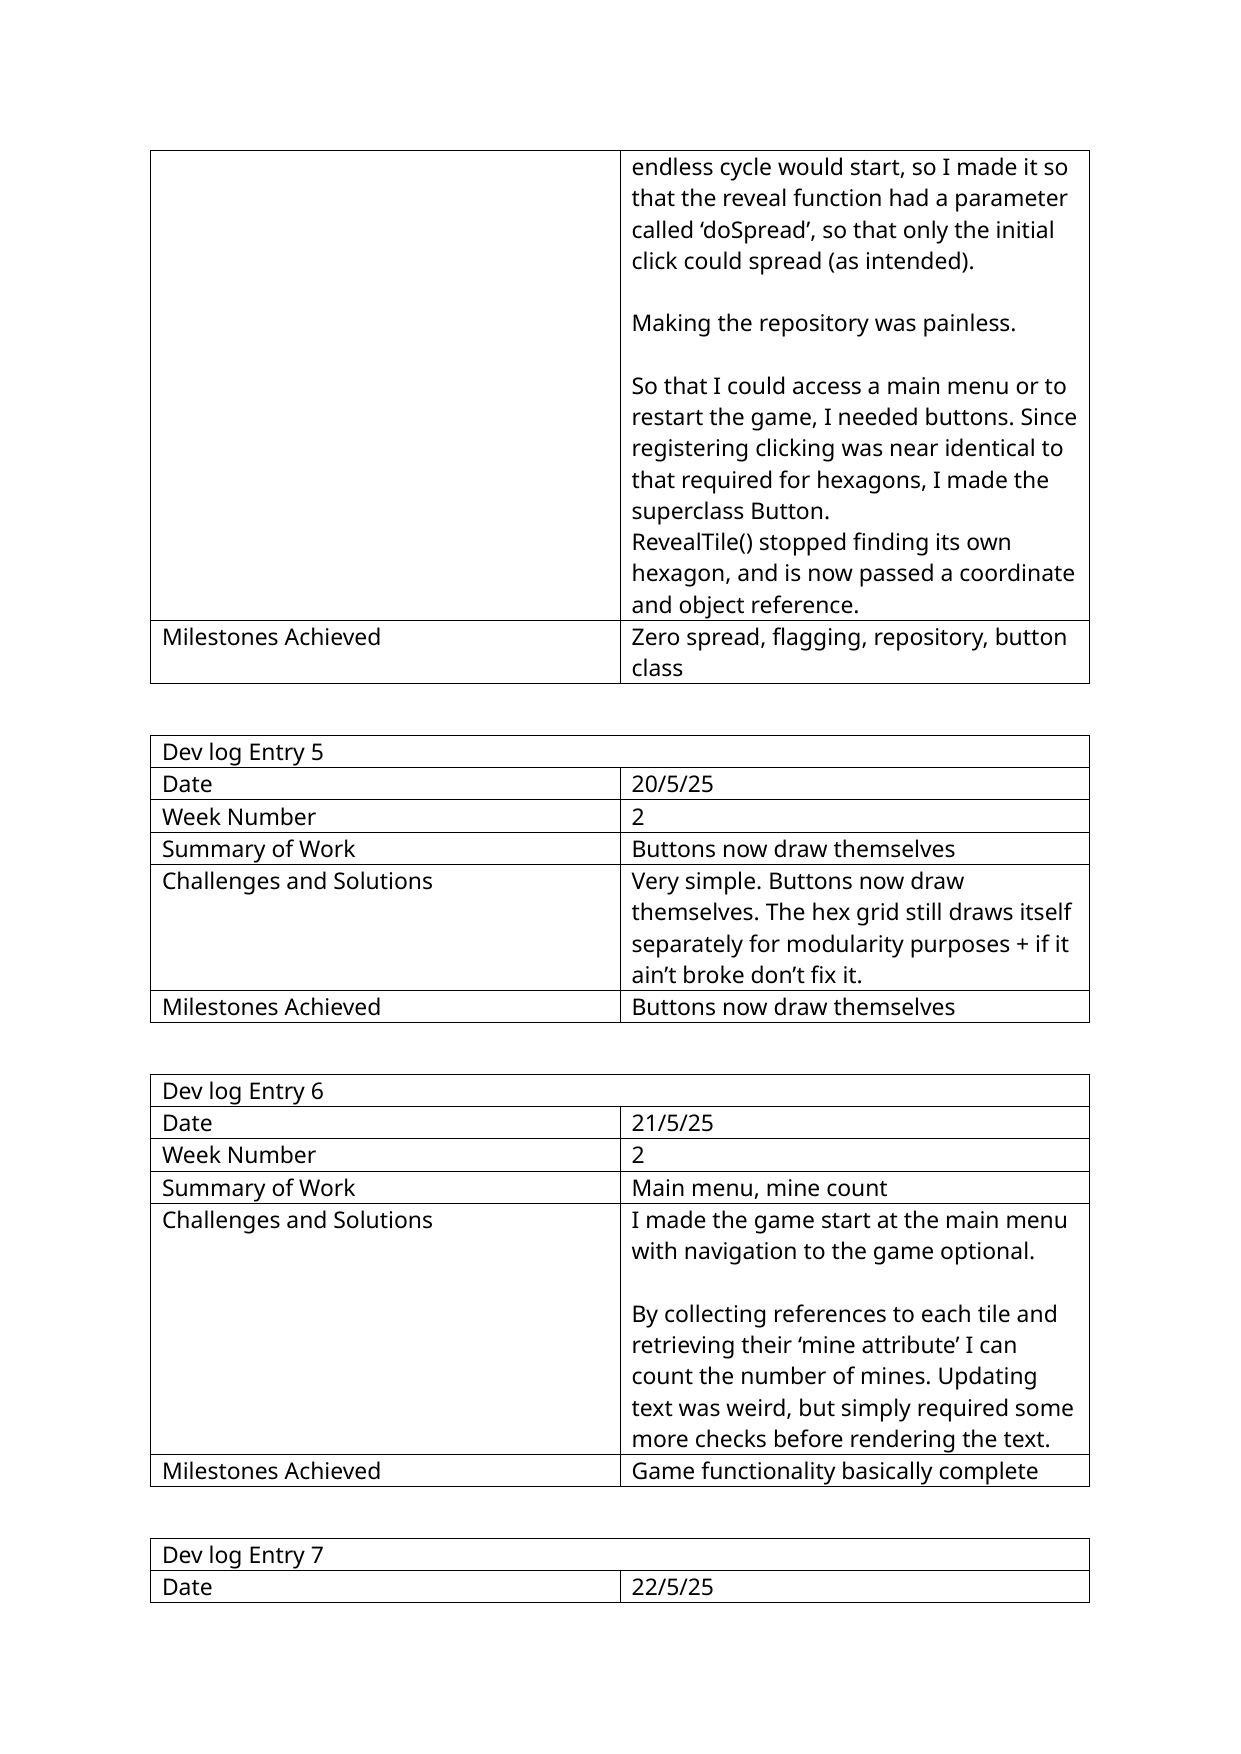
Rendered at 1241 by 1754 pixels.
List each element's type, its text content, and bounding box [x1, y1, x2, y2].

table_cell Week Number [151, 1139, 620, 1171]
table_cell Summary of Work [151, 1172, 620, 1203]
table_cell 20/5/25 [621, 768, 1089, 799]
table_cell Challenges and Solutions [151, 1204, 620, 1454]
table_cell Milestones Achieved [151, 621, 620, 683]
table_cell 22/5/25 [621, 1571, 1089, 1602]
table_cell Milestones Achieved [151, 991, 620, 1022]
table_header Dev log Entry 5 [151, 736, 1089, 767]
table_cell Challenges and Solutions [151, 865, 620, 990]
table_cell Very simple. Buttons now draw themselves. The hex grid still draws itself separately for modularity purposes + if it ain’t broke don’t fix it. [621, 865, 1089, 990]
table_cell Game functionality basically complete [621, 1455, 1089, 1486]
table_header Dev log Entry 6 [151, 1075, 1089, 1106]
table_cell Date [151, 1571, 620, 1602]
table_cell Zero spread, flagging, repository, button class [621, 621, 1089, 683]
table_cell Date [151, 768, 620, 799]
table_cell I made the game start at the main menu with navigation to the game optional. By collecting references to each tile and retrieving their ‘mine attribute’ I can count the number of mines. Updating text was weird, but simply required some more checks before rendering the text. [621, 1204, 1089, 1454]
table_cell Buttons now draw themselves [621, 833, 1089, 864]
table_cell Milestones Achieved [151, 1455, 620, 1486]
table_cell Week Number [151, 800, 620, 832]
table_cell 2 [621, 800, 1089, 832]
table_cell Date [151, 1107, 620, 1138]
table_cell 2 [621, 1139, 1089, 1171]
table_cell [621, 151, 1089, 620]
table_cell Main menu, mine count [621, 1172, 1089, 1203]
table_cell Summary of Work [151, 833, 620, 864]
table_header Dev log Entry 7 [151, 1539, 1089, 1570]
table_cell 21/5/25 [621, 1107, 1089, 1138]
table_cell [151, 151, 620, 620]
table_cell Buttons now draw themselves [621, 991, 1089, 1022]
